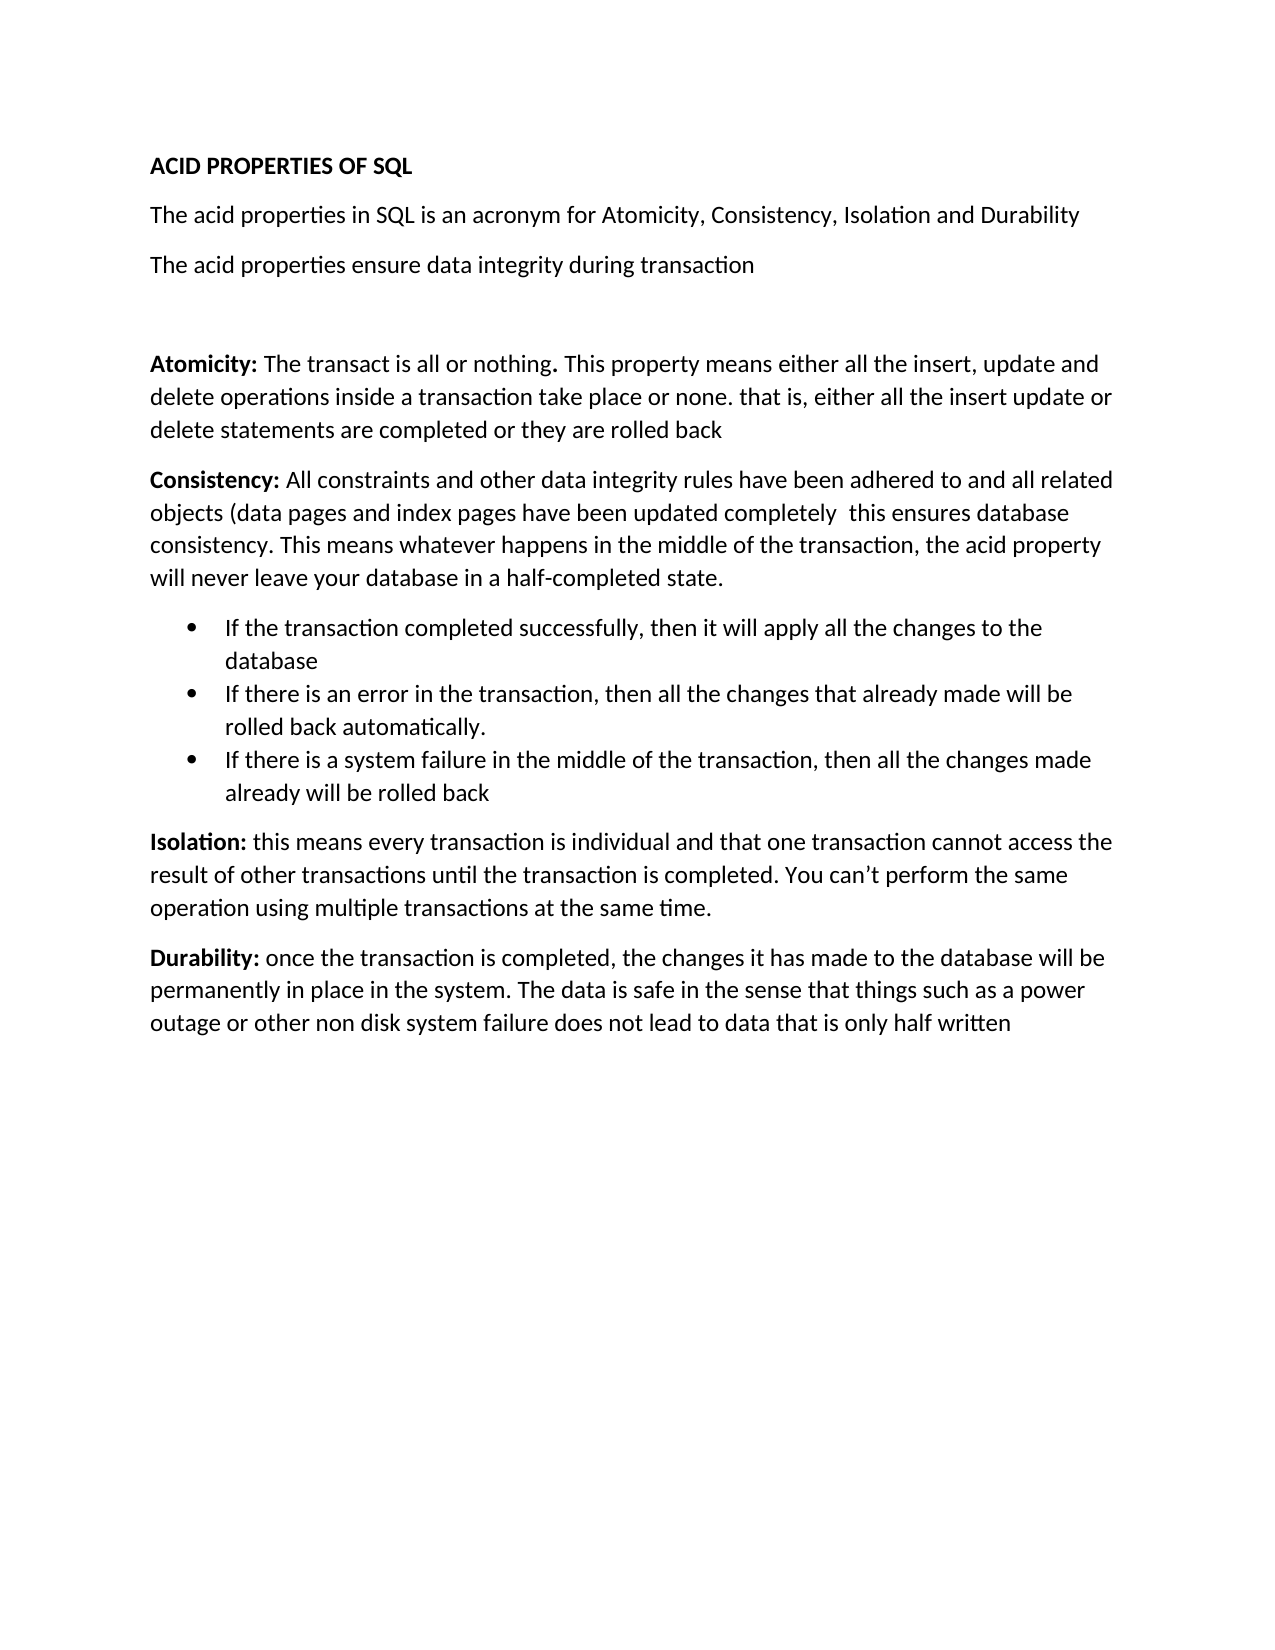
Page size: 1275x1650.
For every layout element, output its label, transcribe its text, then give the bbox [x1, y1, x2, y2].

text The acid properties ensure data integrity during transaction [150, 249, 1125, 280]
text Durability: once the transaction is completed, the changes it has made to the database will be permanently in place in the system. The data is safe in the sense that things such as a power outage or other non disk system failure does not lead to data that is only half written [150, 942, 1125, 1038]
text The acid properties in SQL is an acronym for Atomicity, Consistency, Isolation and Durability [150, 199, 1125, 230]
list If the transaction completed successfully, then it will apply all the changes to the database [187, 612, 1125, 676]
text Consistency: All constraints and other data integrity rules have been adhered to and all related objects (data pages and index pages have been updated completely this ensures database consistency. This means whatever happens in the middle of the transaction, the acid property will never leave your database in a half-completed state. [150, 464, 1125, 593]
list If there is an error in the transaction, then all the changes that already made will be rolled back automatically. [187, 678, 1125, 741]
text ACID PROPERTIES OF SQL [150, 150, 1125, 181]
text Atomicity: The transact is all or nothing. This property means either all the insert, update and delete operations inside a transaction take place or none. that is, either all the insert update or delete statements are completed or they are rolled back [150, 348, 1125, 445]
list If there is a system failure in the middle of the transaction, then all the changes made already will be rolled back [187, 744, 1125, 807]
text Isolation: this means every transaction is individual and that one transaction cannot access the result of other transactions until the transaction is completed. You can’t perform the same operation using multiple transactions at the same time. [150, 826, 1125, 923]
